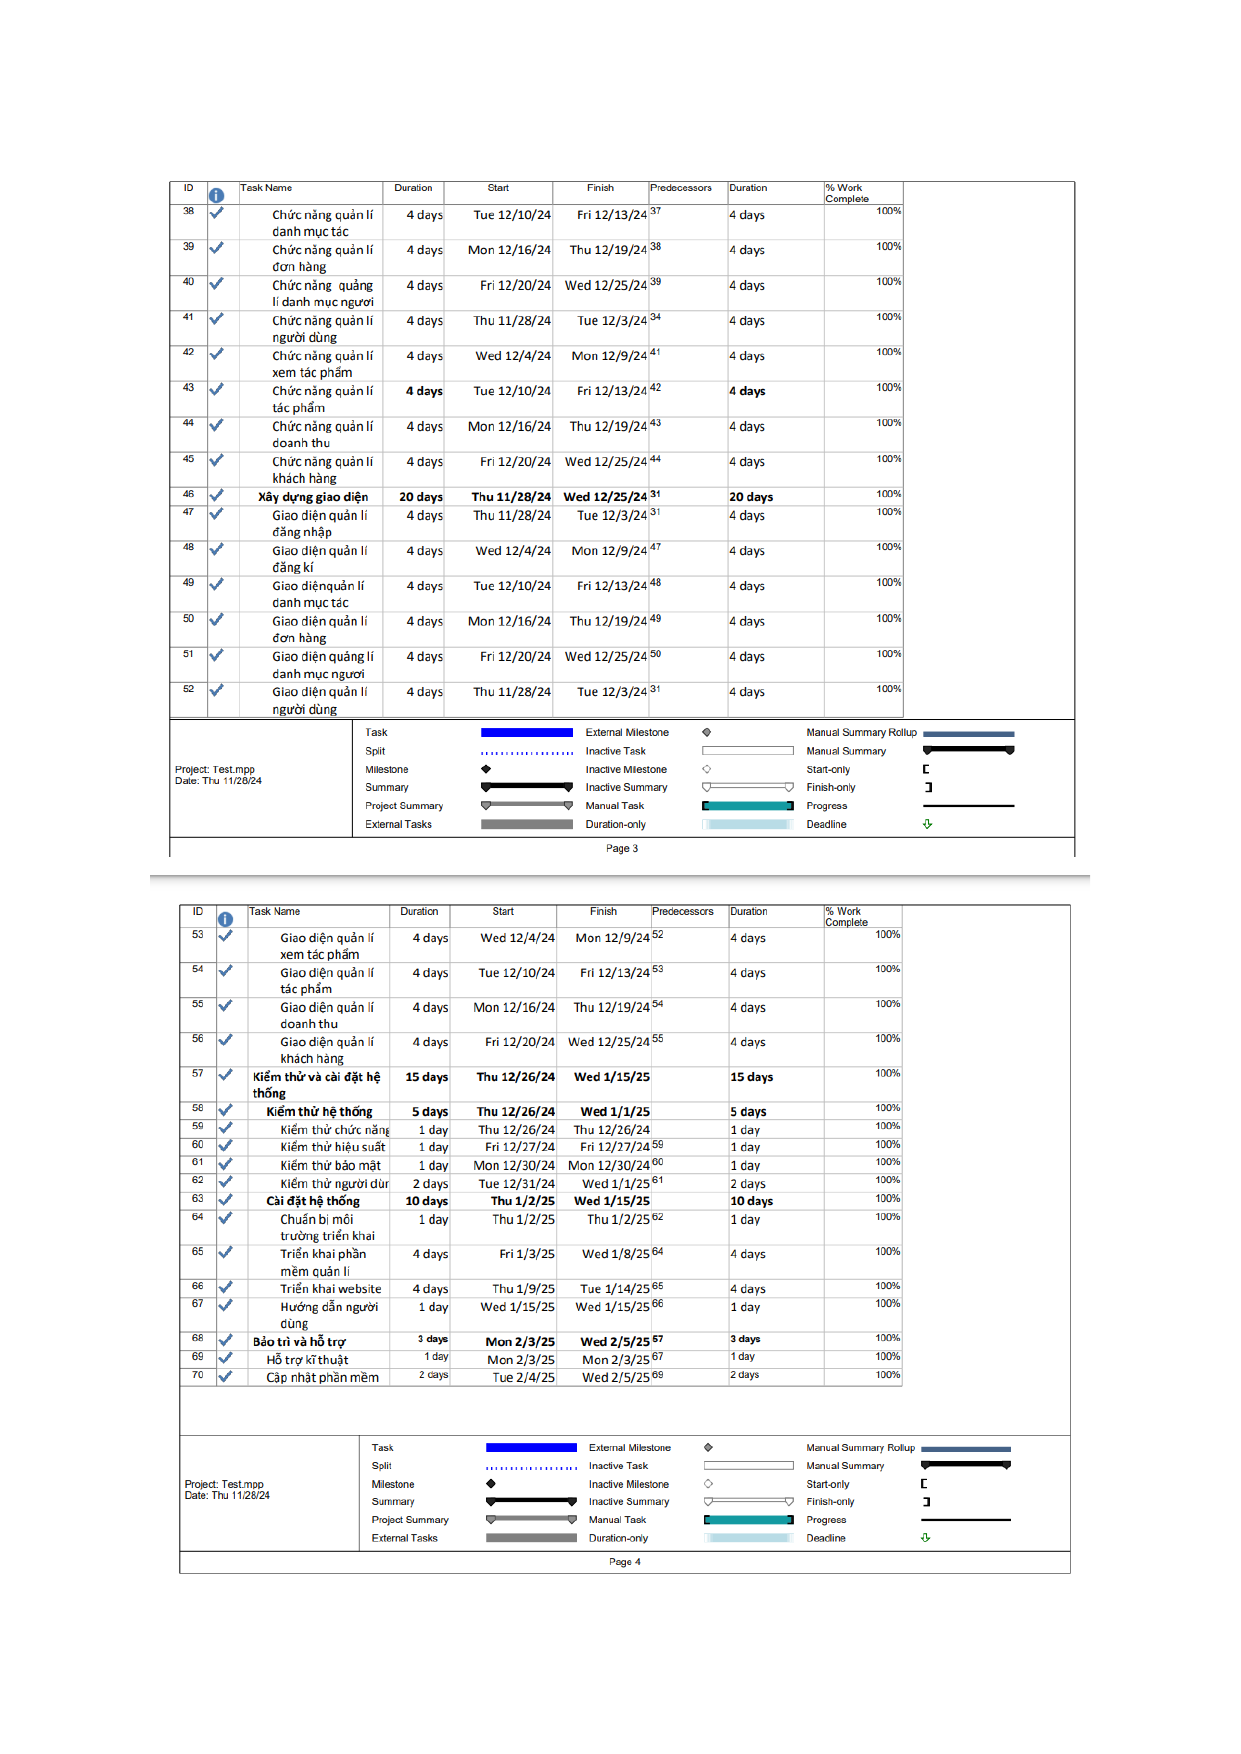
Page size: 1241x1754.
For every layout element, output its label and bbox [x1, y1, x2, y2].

picture [150, 875, 1091, 1584]
picture [150, 150, 1091, 857]
